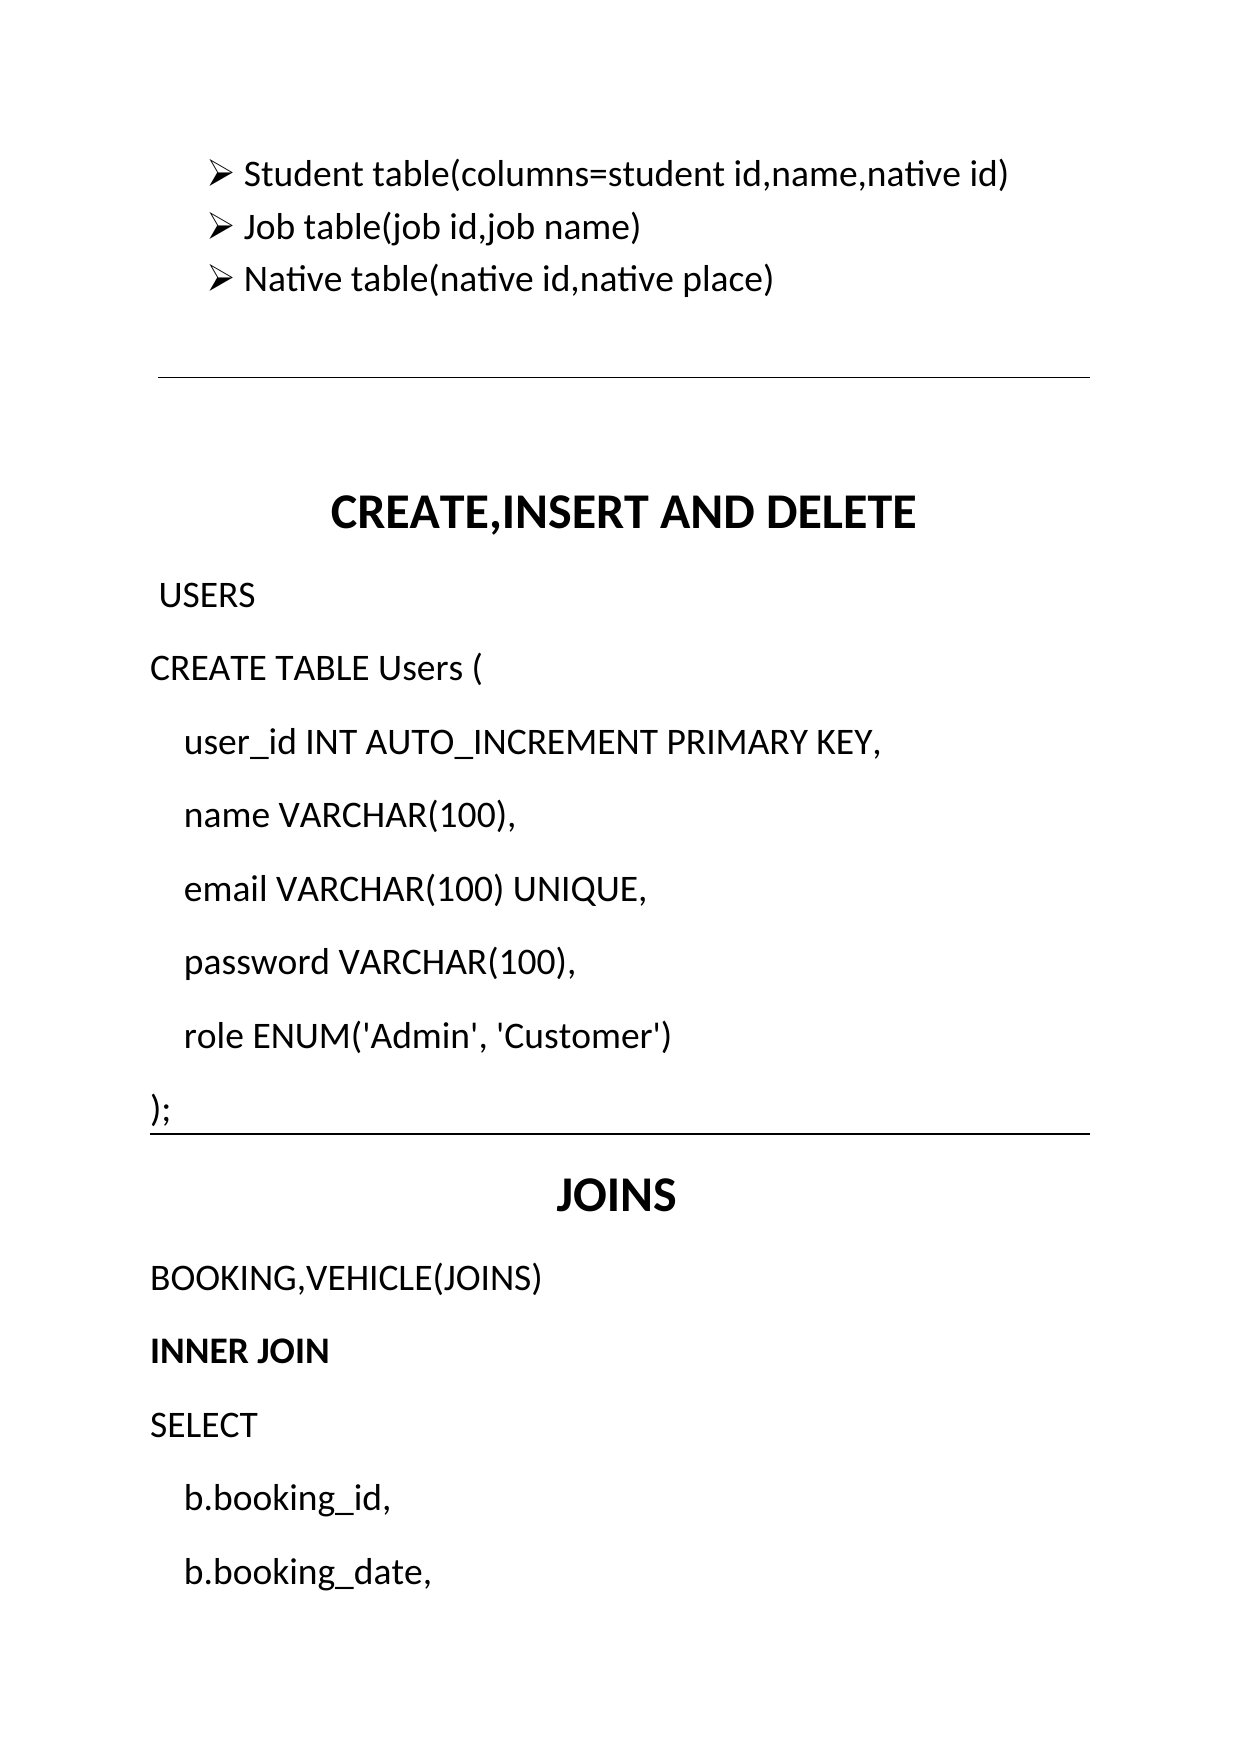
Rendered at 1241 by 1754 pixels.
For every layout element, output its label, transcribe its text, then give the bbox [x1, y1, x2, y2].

text password VARCHAR(100), [150, 938, 1090, 984]
text USERS [150, 571, 1090, 616]
text INNER JOIN [150, 1327, 1090, 1373]
text b.booking_id, [150, 1474, 1090, 1520]
text CREATE,INSERT AND DELETE [150, 480, 1090, 541]
text BOOKING,VEHICLE(JOINS) [150, 1253, 1090, 1299]
text ); [150, 1085, 1090, 1133]
text SELECT [150, 1401, 1090, 1446]
text user_id INT AUTO_INCREMENT PRIMARY KEY, [150, 718, 1090, 763]
text email VARCHAR(100) UNIQUE, [150, 865, 1090, 911]
list Job table(job id,job name) [206, 203, 1090, 248]
text CREATE TABLE Users ( [150, 644, 1090, 690]
text role ENUM('Admin', 'Customer') [150, 1012, 1090, 1058]
text name VARCHAR(100), [150, 791, 1090, 837]
text JOINS [150, 1163, 1090, 1224]
list Native table(native id,native place) [206, 255, 1090, 301]
text b.booking_date, [150, 1548, 1090, 1593]
list Student table(columns=student id,name,native id) [206, 150, 1090, 196]
